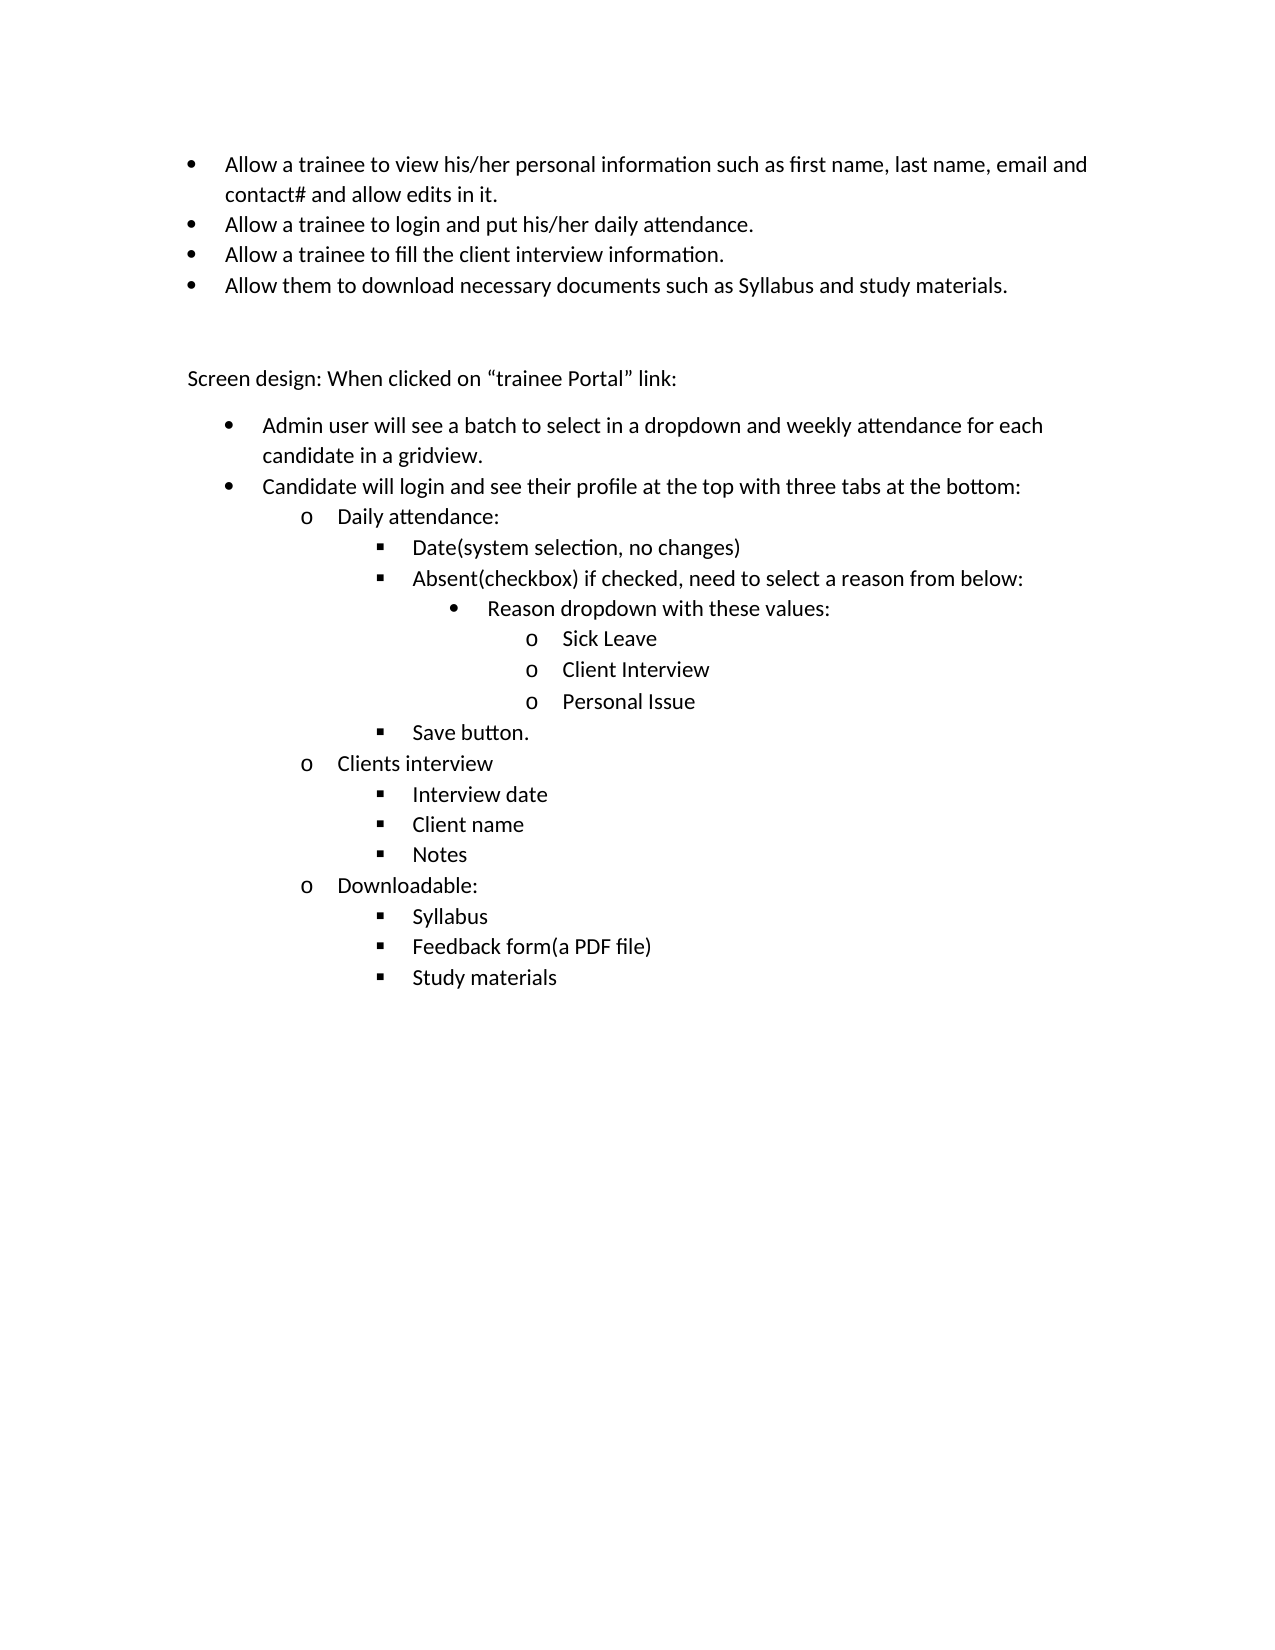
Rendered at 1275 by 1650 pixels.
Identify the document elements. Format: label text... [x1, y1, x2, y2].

list Date(system selection, no changes) [375, 533, 1125, 562]
list Personal Issue [525, 687, 1125, 716]
list Client name [375, 810, 1125, 838]
list Sick Leave [525, 624, 1125, 653]
list Syllabus [375, 902, 1125, 930]
list Allow a trainee to view his/her personal information such as first name, last name, email and contact# and allow edits in it. [187, 150, 1125, 208]
list Absent(checkbox) if checked, need to select a reason from below: [375, 564, 1125, 592]
list Reason dropdown with these values: [450, 594, 1125, 622]
list Admin user will see a batch to select in a dropdown and weekly attendance for each candidate in a gridview. [225, 411, 1125, 470]
list Daily attendance: [300, 502, 1125, 531]
list Study materials [375, 963, 1125, 991]
list Allow them to download necessary documents such as Syllabus and study materials. [187, 271, 1125, 299]
list Allow a trainee to login and put his/her daily attendance. [187, 210, 1125, 238]
list Notes [375, 841, 1125, 869]
list Allow a trainee to fill the client interview information. [187, 241, 1125, 269]
list Interview date [375, 780, 1125, 808]
list Candidate will login and see their profile at the top with three tabs at the bottom: [225, 472, 1125, 500]
list Client Interview [525, 656, 1125, 685]
list Downloadable: [300, 871, 1125, 900]
list Clients interview [300, 749, 1125, 778]
list Save button. [375, 718, 1125, 747]
text Screen design: When clicked on “trainee Portal” link: [187, 364, 1125, 393]
list Feedback form(a PDF file) [375, 932, 1125, 961]
